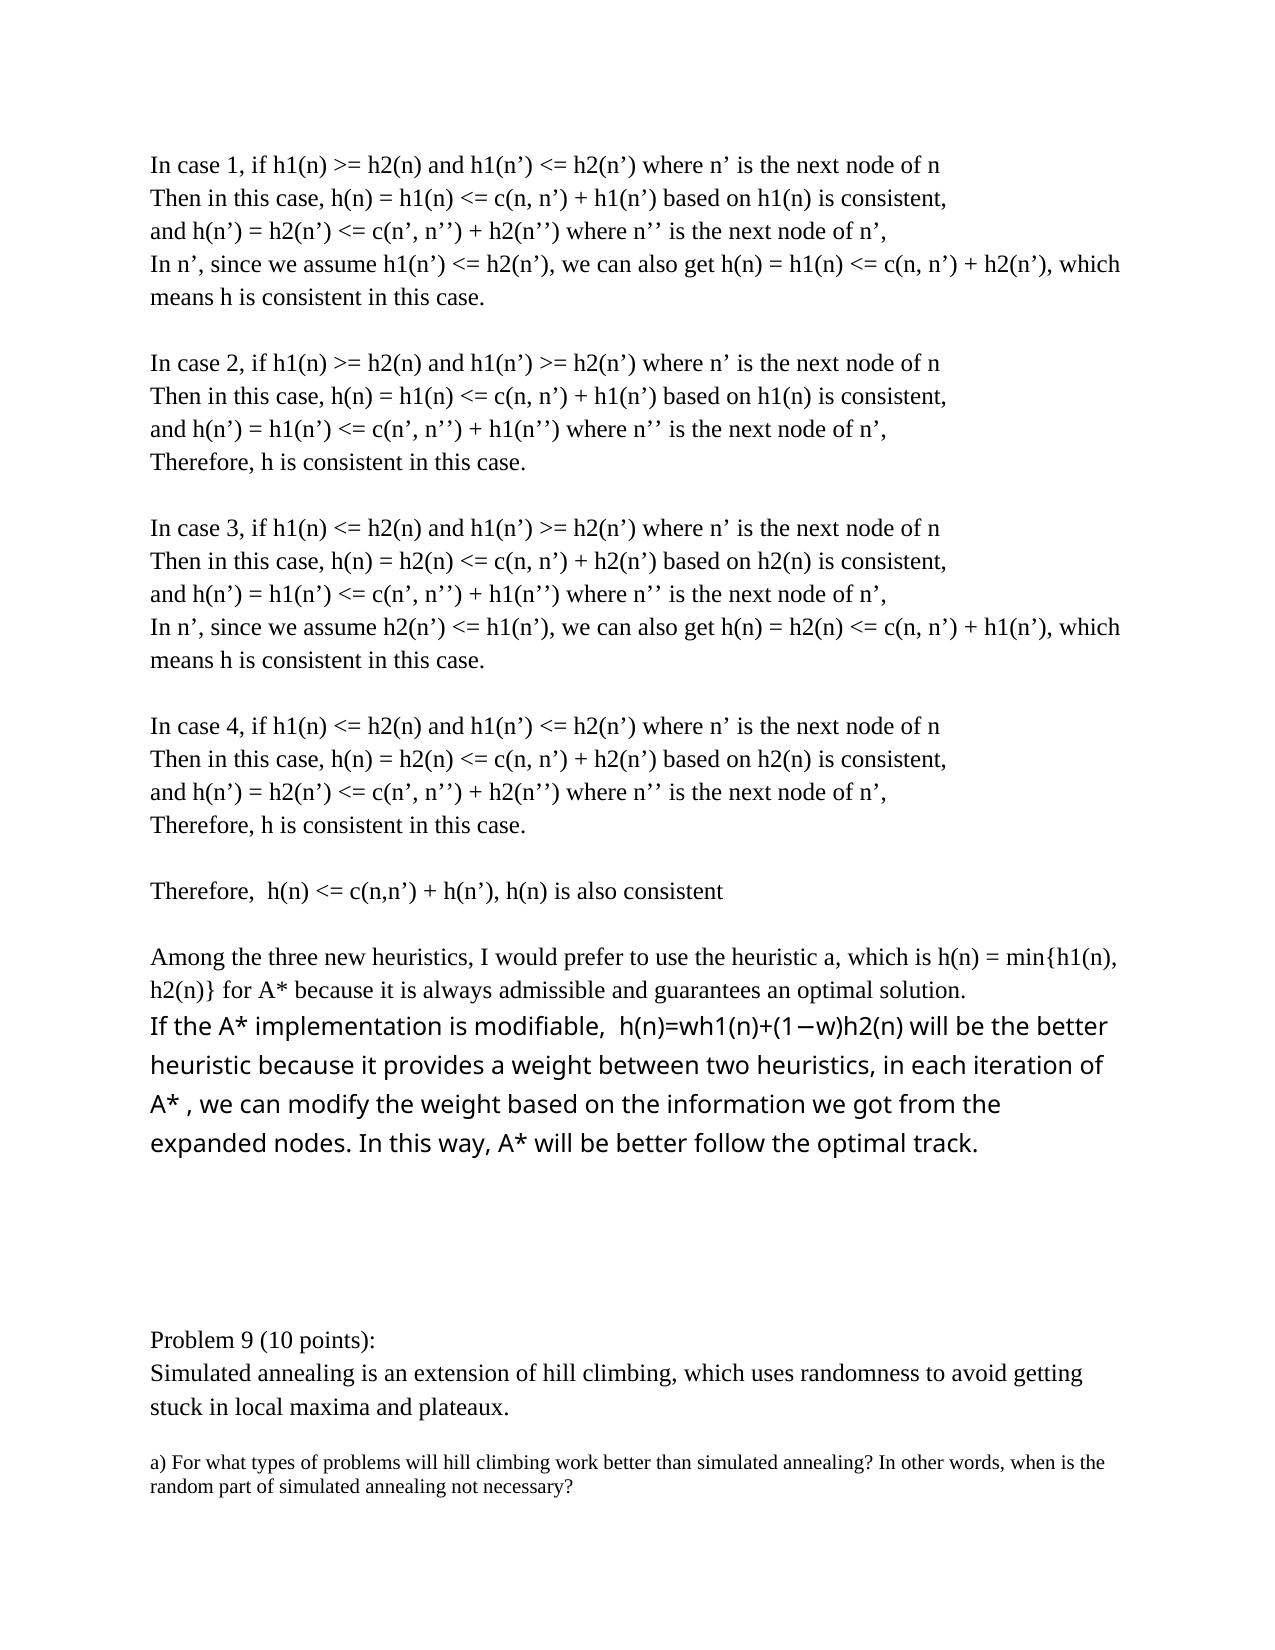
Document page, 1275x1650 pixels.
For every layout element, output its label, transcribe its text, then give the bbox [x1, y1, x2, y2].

text In case 2, if h1(n) >= h2(n) and h1(n’) >= h2(n’) where n’ is the next node of n [150, 348, 1125, 377]
text Therefore, h(n) <= c(n,n’) + h(n’), h(n) is also consistent [150, 876, 1125, 905]
text Then in this case, h(n) = h1(n) <= c(n, n’) + h1(n’) based on h1(n) is consistent, [150, 381, 1125, 410]
text Among the three new heuristics, I would prefer to use the heuristic a, which is h(n) = min{h1(n), h2(n)} for A* because it is always admissible and guarantees an optimal solution. [150, 942, 1125, 1004]
text In case 1, if h1(n) >= h2(n) and h1(n’) <= h2(n’) where n’ is the next node of n [150, 150, 1125, 179]
text and h(n’) = h1(n’) <= c(n’, n’’) + h1(n’’) where n’’ is the next node of n’, [150, 414, 1125, 443]
text Therefore, h is consistent in this case. [150, 447, 1125, 476]
text In n’, since we assume h1(n’) <= h2(n’), we can also get h(n) = h1(n) <= c(n, n’) + h2(n’), which means h is consistent in this case. [150, 249, 1125, 311]
text a) For what types of problems will hill climbing work better than simulated annealing? In other words, when is the random part of simulated annealing not necessary? [150, 1449, 1125, 1498]
text Simulated annealing is an extension of hill climbing, which uses randomness to avoid getting stuck in local maxima and plateaux. [150, 1358, 1125, 1420]
text Problem 9 (10 points): [150, 1326, 1125, 1354]
text Then in this case, h(n) = h2(n) <= c(n, n’) + h2(n’) based on h2(n) is consistent, [150, 744, 1125, 773]
text Therefore, h is consistent in this case. [150, 810, 1125, 839]
text In case 3, if h1(n) <= h2(n) and h1(n’) >= h2(n’) where n’ is the next node of n [150, 513, 1125, 542]
text Then in this case, h(n) = h2(n) <= c(n, n’) + h2(n’) based on h2(n) is consistent, [150, 546, 1125, 575]
text and h(n’) = h1(n’) <= c(n’, n’’) + h1(n’’) where n’’ is the next node of n’, [150, 579, 1125, 608]
text and h(n’) = h2(n’) <= c(n’, n’’) + h2(n’’) where n’’ is the next node of n’, [150, 216, 1125, 245]
text In case 4, if h1(n) <= h2(n) and h1(n’) <= h2(n’) where n’ is the next node of n [150, 711, 1125, 740]
text If the A* implementation is modifiable, h(n)=wh1(n)+(1−w)h2(n) will be the better heuristic because it provides a weight between two heuristics, in each iteration of A* , we can modify the weight based on the information we got from the expanded nodes. In this way, A* will be better follow the optimal track. [150, 1008, 1125, 1160]
text and h(n’) = h2(n’) <= c(n’, n’’) + h2(n’’) where n’’ is the next node of n’, [150, 777, 1125, 806]
text In n’, since we assume h2(n’) <= h1(n’), we can also get h(n) = h2(n) <= c(n, n’) + h1(n’), which means h is consistent in this case. [150, 612, 1125, 674]
text Then in this case, h(n) = h1(n) <= c(n, n’) + h1(n’) based on h1(n) is consistent, [150, 183, 1125, 212]
